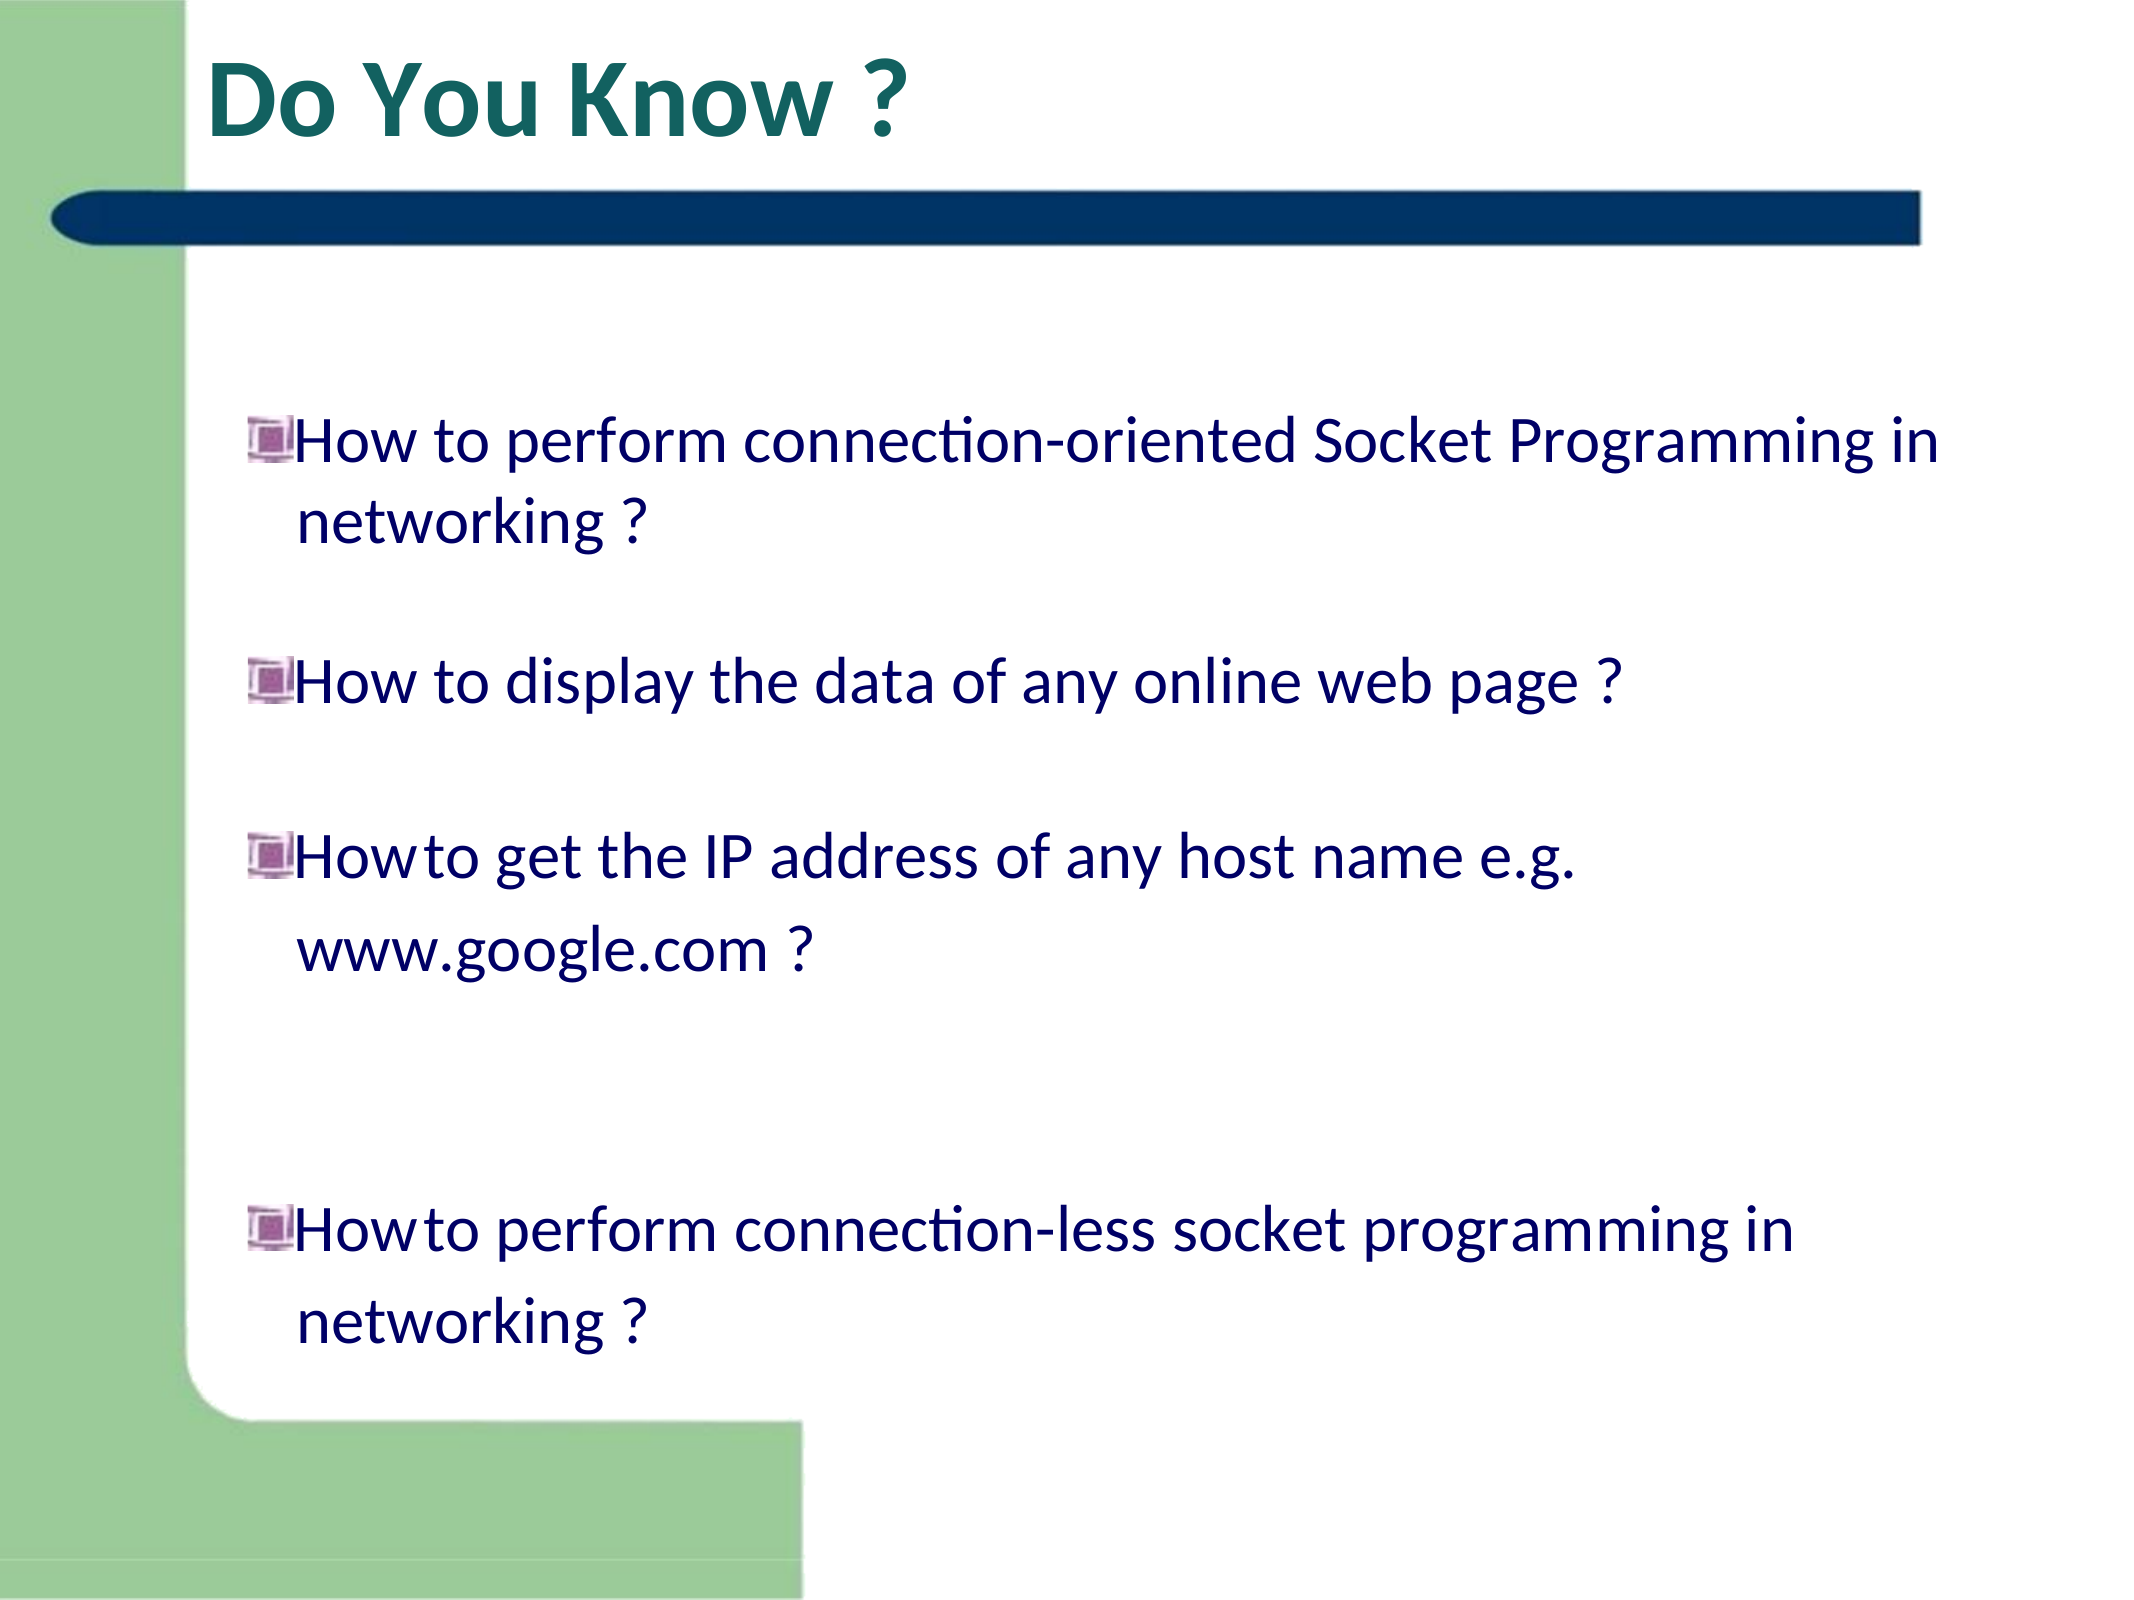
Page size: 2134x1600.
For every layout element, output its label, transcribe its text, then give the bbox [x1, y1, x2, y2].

picture [0, 0, 2134, 1600]
text How to display the data of any online web page ? [248, 639, 2039, 720]
text How to perform connection-oriented Socket Programming in networking ? [248, 397, 2039, 560]
text Do You Know ? [206, 27, 2039, 164]
text How to get the IP address of any host name e.g. www.google.com ? [248, 814, 2039, 988]
text How to perform connection-less socket programming in networking ? [248, 1186, 2039, 1360]
